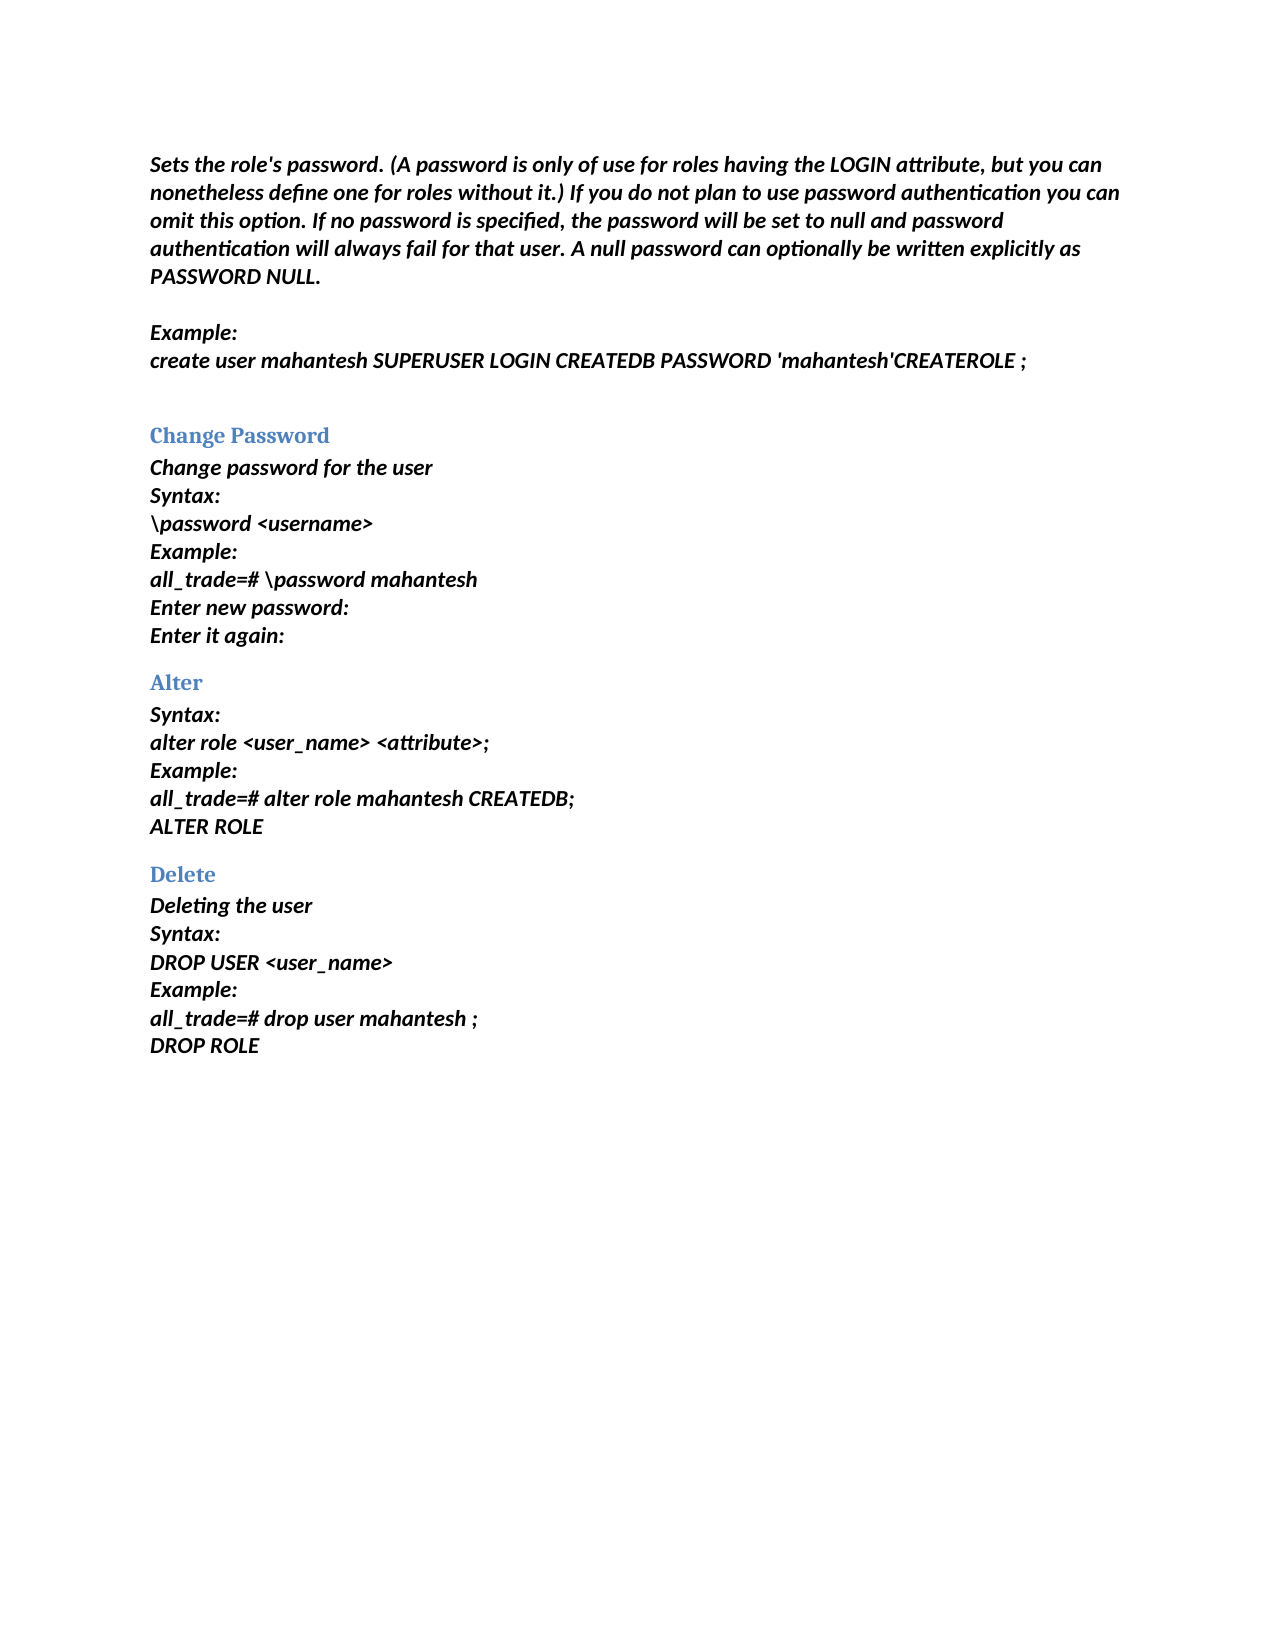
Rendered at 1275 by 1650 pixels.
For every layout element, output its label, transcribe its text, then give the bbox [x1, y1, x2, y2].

text Example: [150, 318, 1125, 346]
text ALTER ROLE [150, 812, 1125, 841]
text Change password for the user [150, 453, 1125, 481]
text DROP USER <user_name> [150, 948, 1125, 976]
text Deleting the user [150, 892, 1125, 919]
text Syntax: [150, 700, 1125, 728]
text all_trade=# drop user mahantesh ; [150, 1004, 1125, 1032]
text Example: [150, 756, 1125, 784]
text Example: [150, 537, 1125, 565]
text alter role <user_name> <attribute>; [150, 728, 1125, 756]
text Enter new password: [150, 593, 1125, 621]
text \password <username> [150, 509, 1125, 537]
text Syntax: [150, 919, 1125, 948]
subtitle Change Password [150, 423, 1125, 449]
text Syntax: [150, 481, 1125, 509]
text DROP ROLE [150, 1032, 1125, 1060]
text Example: [150, 976, 1125, 1004]
subtitle Alter [150, 670, 1125, 697]
text create user mahantesh SUPERUSER LOGIN CREATEDB PASSWORD 'mahantesh'CREATEROLE ; [150, 346, 1125, 374]
text Enter it again: [150, 621, 1125, 649]
text all_trade=# \password mahantesh [150, 565, 1125, 593]
text Sets the role's password. (A password is only of use for roles having the LOGIN attribute, but you can nonetheless define one for roles without it.) If you do not plan to use password authentication you can omit this option. If no password is specified, the password will be set to null and password authentication will always fail for that user. A null password can optionally be written explicitly as PASSWORD NULL. [150, 150, 1125, 290]
text all_trade=# alter role mahantesh CREATEDB; [150, 784, 1125, 812]
subtitle Delete [150, 861, 1125, 888]
